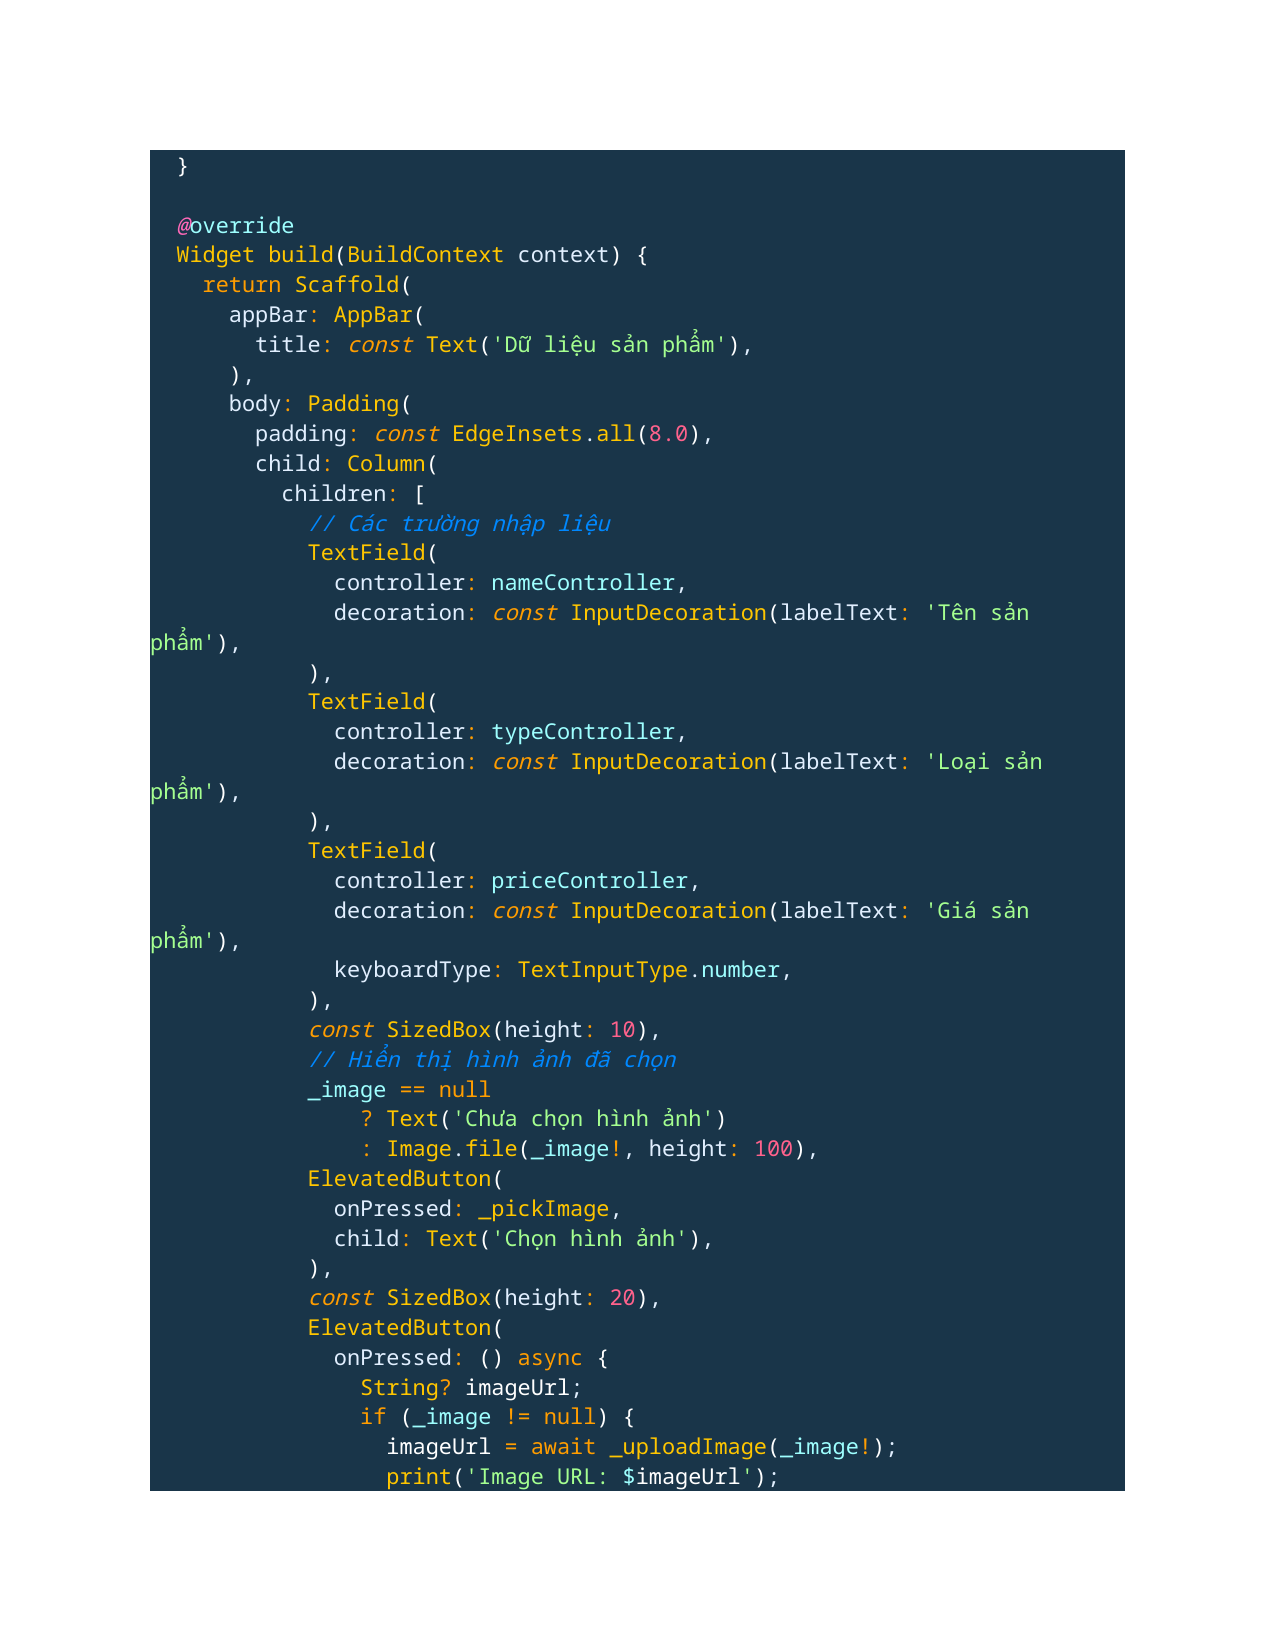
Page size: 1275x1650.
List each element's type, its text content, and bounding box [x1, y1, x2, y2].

text print('Image URL: $imageUrl'); [150, 1461, 1125, 1491]
text } [150, 150, 1125, 180]
text if (_image != null) { [150, 1401, 1125, 1431]
text controller: priceController, [150, 865, 1125, 895]
text TextField( [150, 686, 1125, 716]
text const SizedBox(height: 20), [150, 1282, 1125, 1312]
text ), [150, 358, 1125, 388]
text ), [150, 984, 1125, 1014]
text TextField( [150, 537, 1125, 567]
text ElevatedButton( [150, 1163, 1125, 1193]
text padding: const EdgeInsets.all(8.0), [150, 418, 1125, 448]
text decoration: const InputDecoration(labelText: 'Loại sản phẩm'), [150, 746, 1125, 805]
text ), [150, 656, 1125, 686]
text body: Padding( [150, 388, 1125, 418]
text TextField( [150, 835, 1125, 865]
text ), [150, 1252, 1125, 1282]
text child: Text('Chọn hình ảnh'), [150, 1222, 1125, 1252]
text child: Column( [150, 448, 1125, 478]
text ElevatedButton( [150, 1312, 1125, 1342]
text keyboardType: TextInputType.number, [150, 954, 1125, 984]
text // Các trường nhập liệu [150, 507, 1125, 537]
text @override [150, 209, 1125, 239]
text // Hiển thị hình ảnh đã chọn [150, 1044, 1125, 1073]
text ? Text('Chưa chọn hình ảnh') [150, 1103, 1125, 1133]
text Widget build(BuildContext context) { [150, 239, 1125, 269]
text imageUrl = await _uploadImage(_image!); [150, 1431, 1125, 1461]
text decoration: const InputDecoration(labelText: 'Giá sản phẩm'), [150, 895, 1125, 954]
text controller: typeController, [150, 716, 1125, 746]
text _image == null [150, 1073, 1125, 1103]
text children: [ [150, 478, 1125, 507]
text String? imageUrl; [150, 1371, 1125, 1401]
text onPressed: _pickImage, [150, 1193, 1125, 1222]
text appBar: AppBar( [150, 299, 1125, 329]
text const SizedBox(height: 10), [150, 1014, 1125, 1044]
text return Scaffold( [150, 269, 1125, 299]
text ), [150, 805, 1125, 835]
text controller: nameController, [150, 567, 1125, 597]
text : Image.file(_image!, height: 100), [150, 1133, 1125, 1163]
text title: const Text('Dữ liệu sản phẩm'), [150, 329, 1125, 358]
text decoration: const InputDecoration(labelText: 'Tên sản phẩm'), [150, 597, 1125, 656]
text onPressed: () async { [150, 1342, 1125, 1371]
